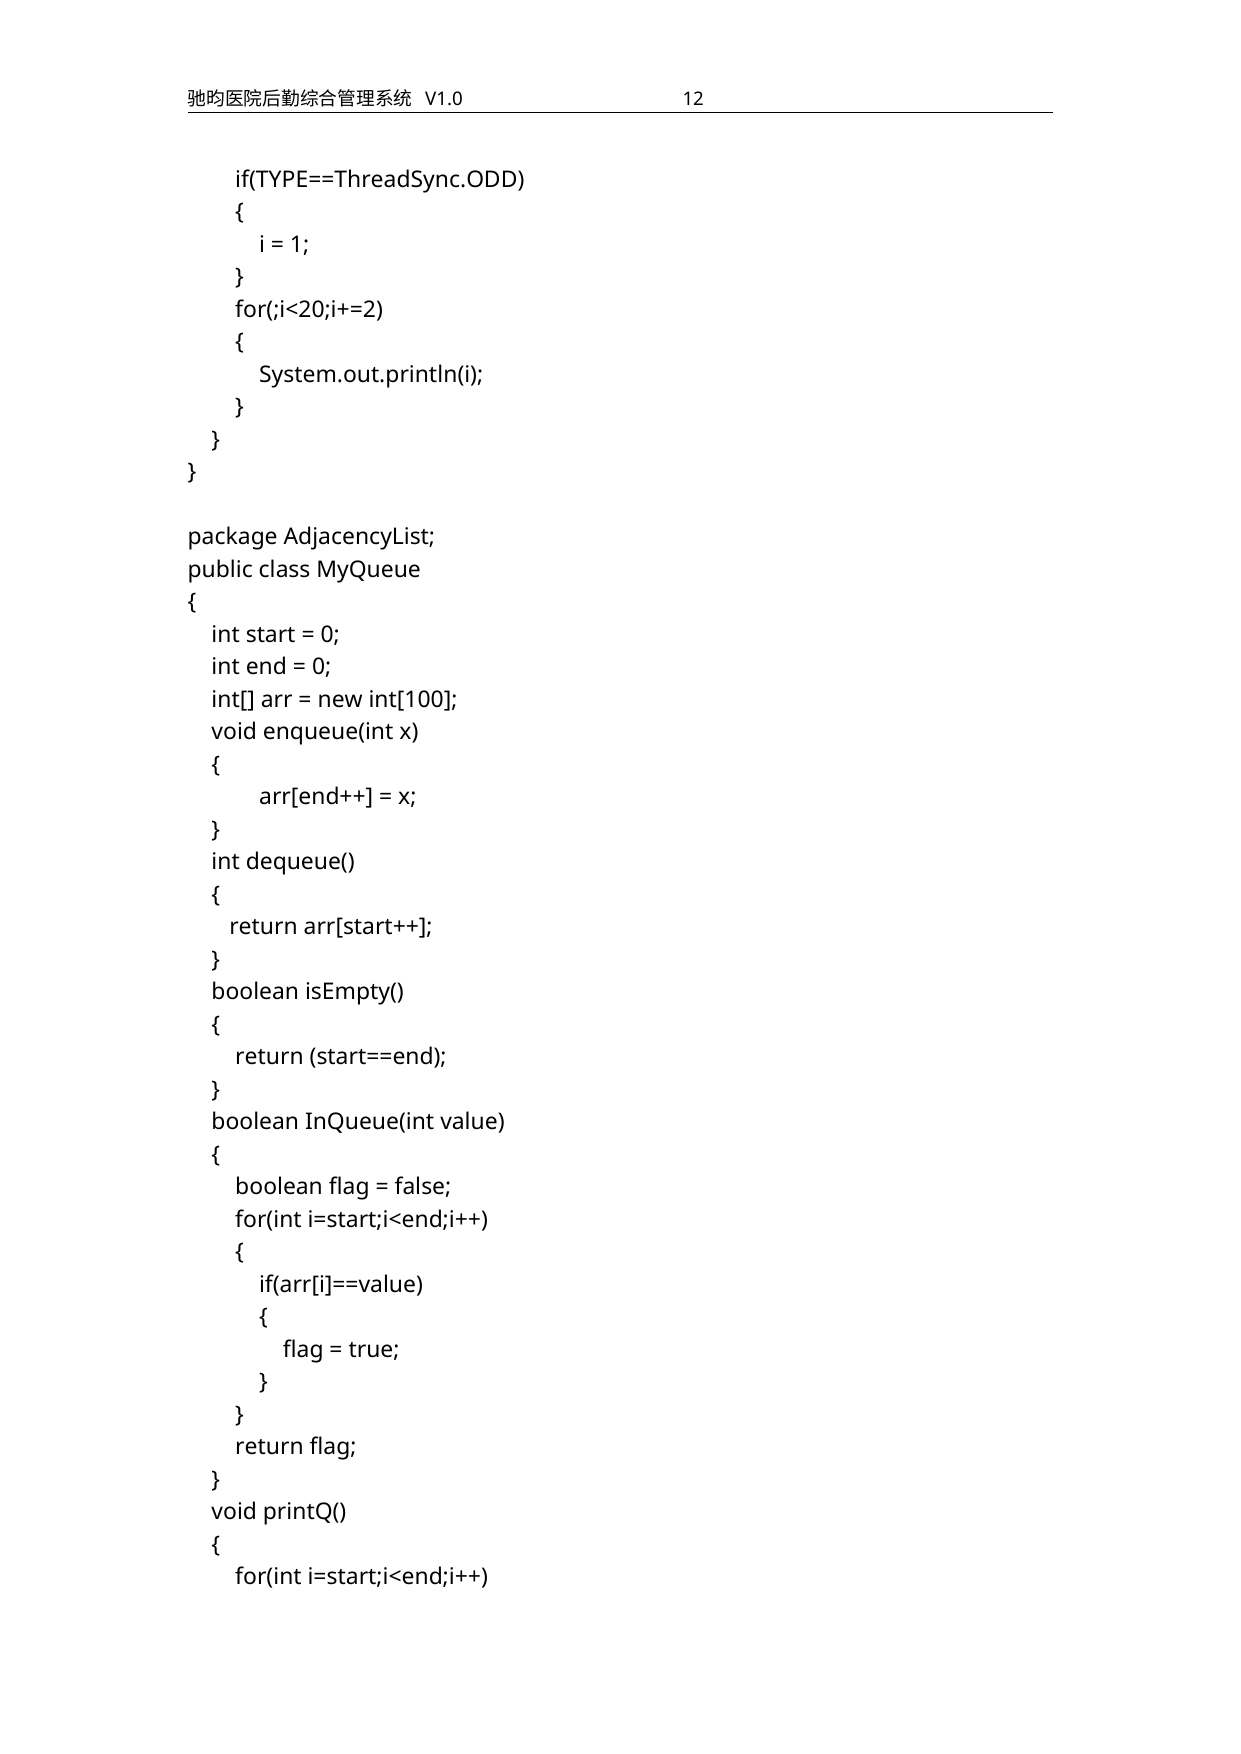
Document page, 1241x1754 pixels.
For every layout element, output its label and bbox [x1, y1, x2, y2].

text [187, 162, 1053, 519]
text [187, 519, 1053, 1592]
